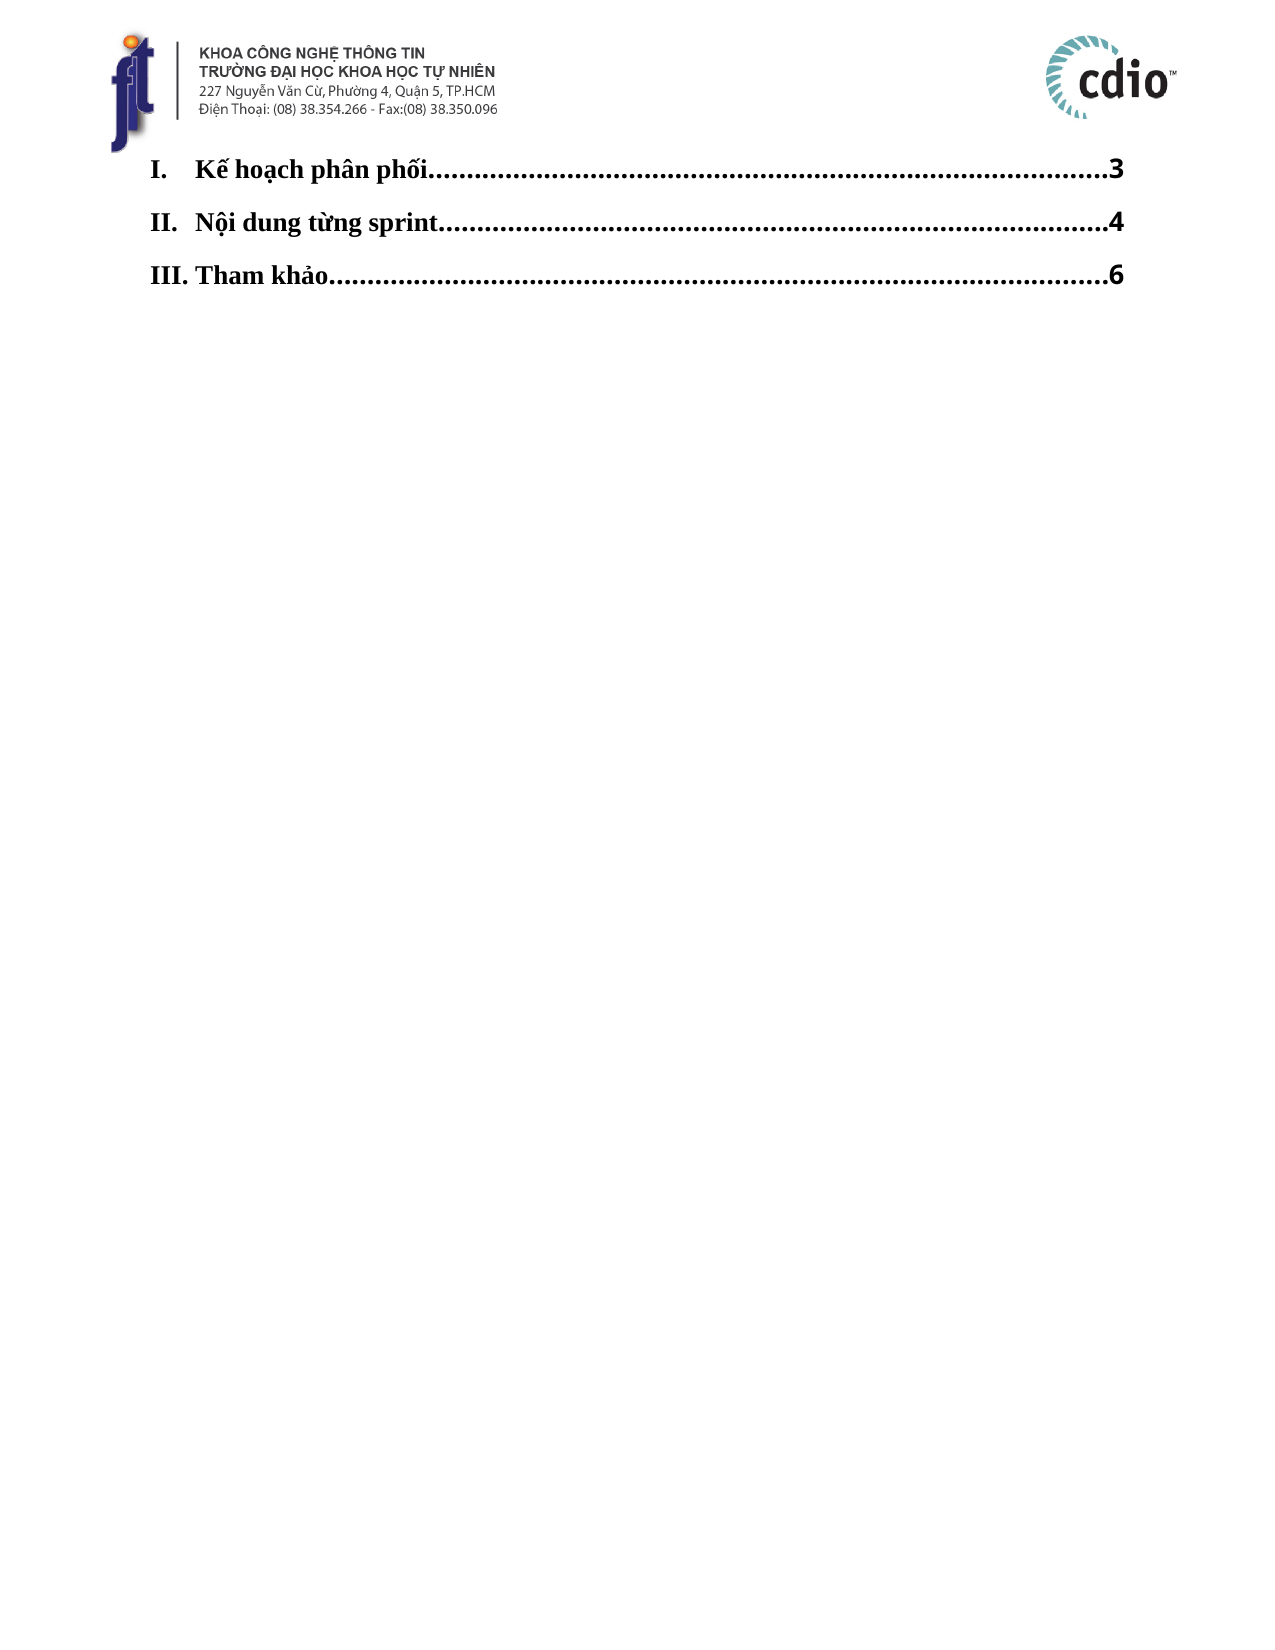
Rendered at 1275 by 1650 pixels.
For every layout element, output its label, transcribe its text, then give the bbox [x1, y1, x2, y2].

text II. Nội dung từng sprint 4 [150, 203, 1125, 240]
text I. Kế hoạch phân phối 3 [150, 150, 1125, 187]
picture [89, 25, 1188, 175]
text III. Tham khảo 6 [150, 256, 1125, 292]
